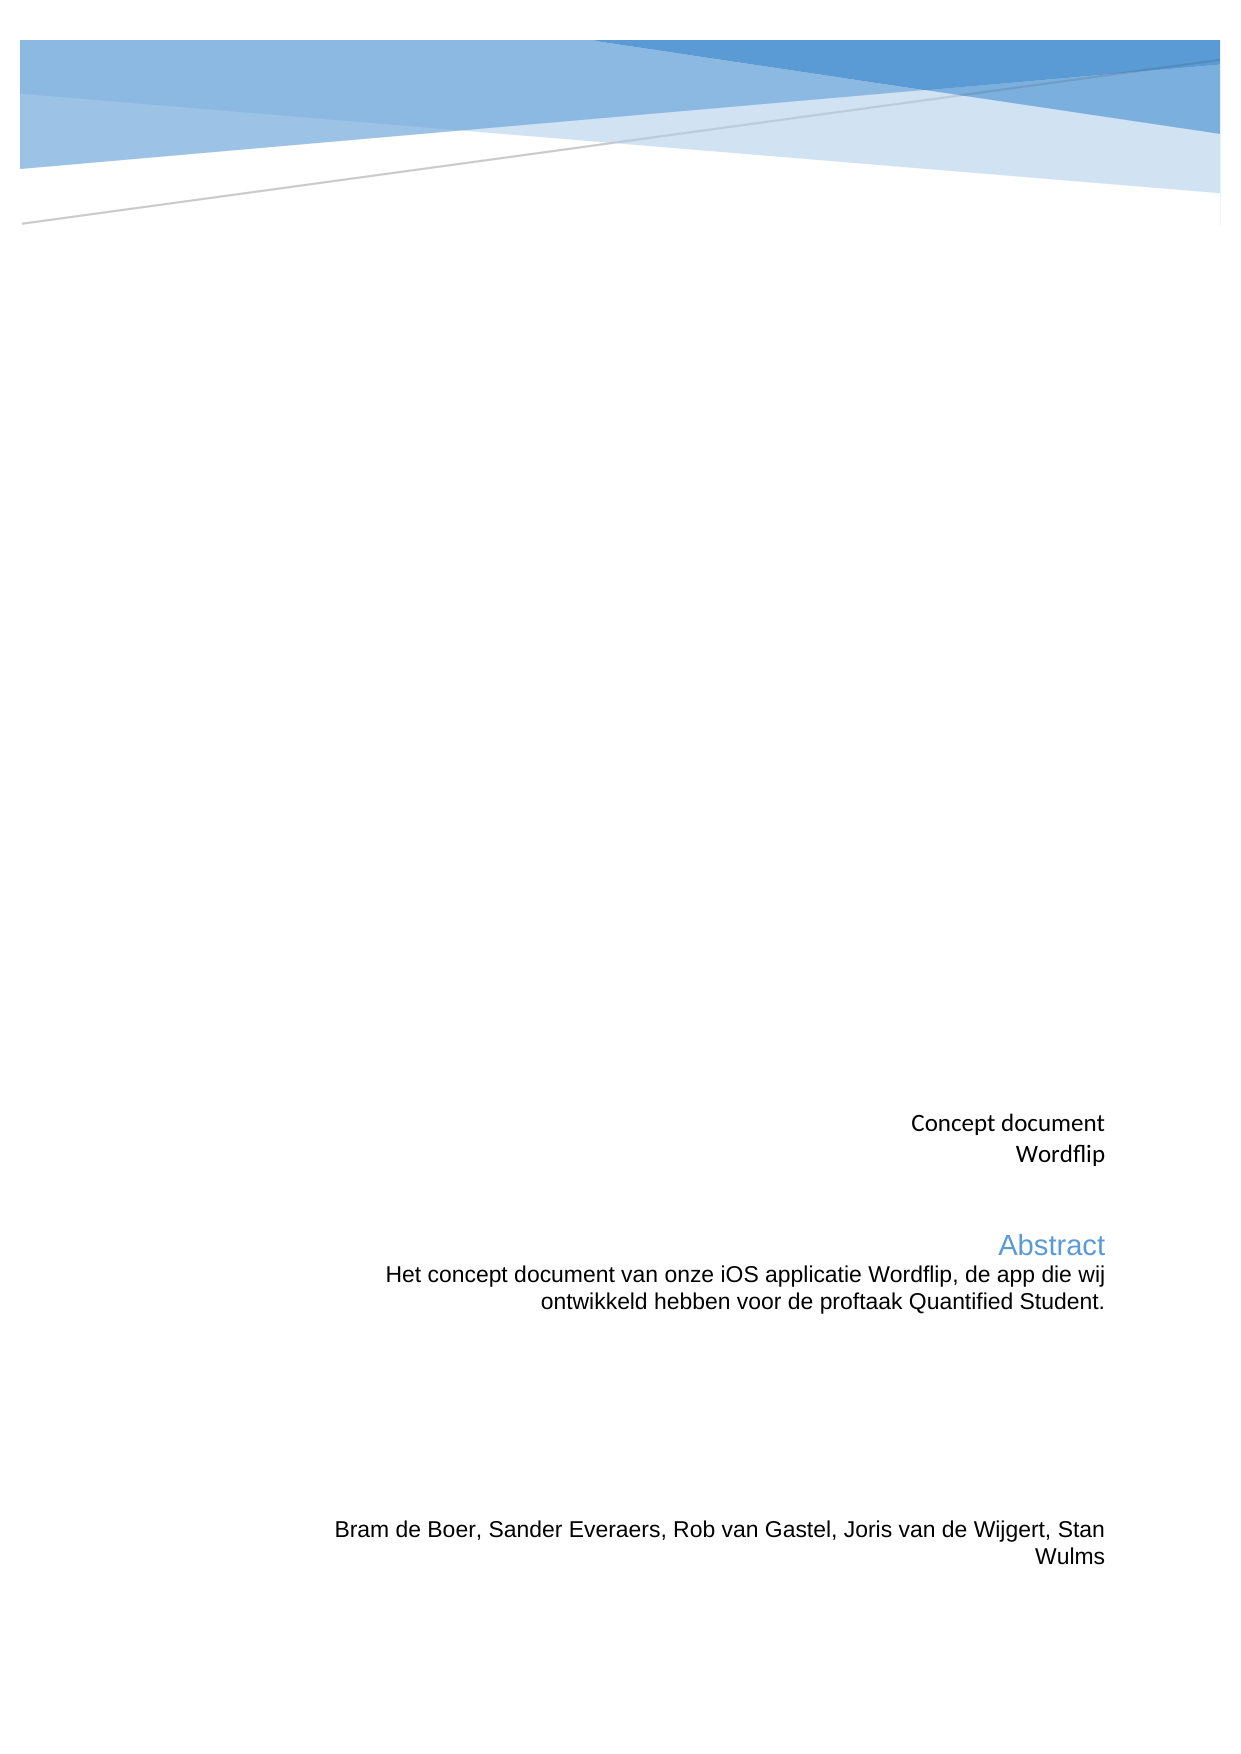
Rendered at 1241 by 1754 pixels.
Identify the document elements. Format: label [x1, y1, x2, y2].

picture [20, 40, 1221, 240]
